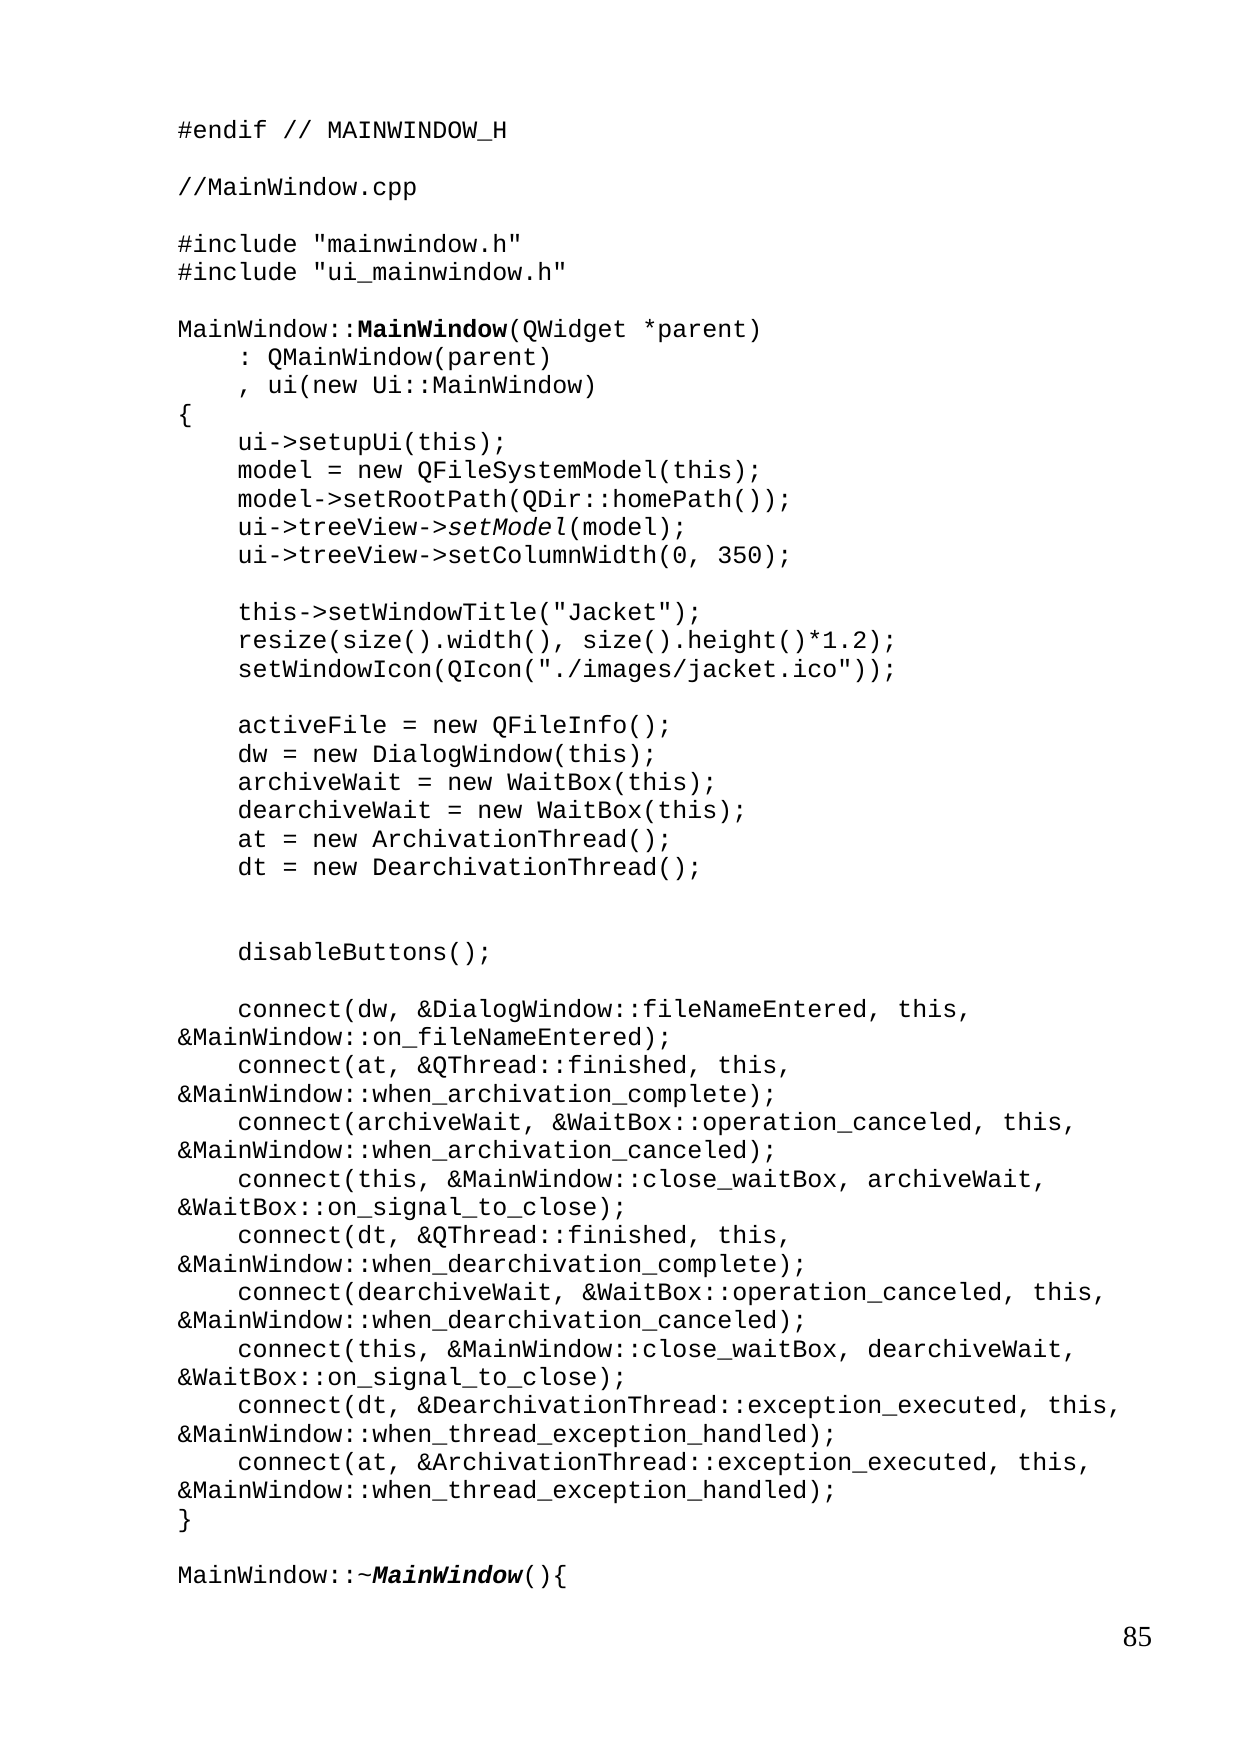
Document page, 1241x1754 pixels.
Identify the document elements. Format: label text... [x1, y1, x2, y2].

text connect(at, &ArchivationThread::exception_executed, this, &MainWindow::when_thread_exception_handled); [177, 1450, 1152, 1506]
text #include "mainwindow.h" [177, 231, 1152, 260]
text activeFile = new QFileInfo(); [177, 713, 1152, 741]
text MainWindow::~MainWindow(){ [177, 1563, 1152, 1591]
text } [177, 1506, 1152, 1535]
text connect(this, &MainWindow::close_waitBox, dearchiveWait, &WaitBox::on_signal_to_close); [177, 1336, 1152, 1393]
text #endif // MAINWINDOW_H [177, 118, 1152, 146]
text connect(dearchiveWait, &WaitBox::operation_canceled, this, &MainWindow::when_dearchivation_canceled); [177, 1280, 1152, 1336]
text connect(archiveWait, &WaitBox::operation_canceled, this, &MainWindow::when_archivation_canceled); [177, 1110, 1152, 1166]
text //MainWindow.cpp [177, 175, 1152, 203]
text { [177, 401, 1152, 430]
text dearchiveWait = new WaitBox(this); [177, 798, 1152, 826]
text connect(dt, &DearchivationThread::exception_executed, this, &MainWindow::when_thread_exception_handled); [177, 1393, 1152, 1450]
text connect(at, &QThread::finished, this, &MainWindow::when_archivation_complete); [177, 1053, 1152, 1110]
text connect(dt, &QThread::finished, this, &MainWindow::when_dearchivation_complete); [177, 1223, 1152, 1280]
text archiveWait = new WaitBox(this); [177, 770, 1152, 798]
text , ui(new Ui::MainWindow) [177, 373, 1152, 401]
text ui->setupUi(this); [177, 430, 1152, 458]
text connect(dw, &DialogWindow::fileNameEntered, this, &MainWindow::on_fileNameEntered); [177, 996, 1152, 1053]
text dw = new DialogWindow(this); [177, 741, 1152, 770]
text dt = new DearchivationThread(); [177, 855, 1152, 883]
text this->setWindowTitle("Jacket"); [177, 600, 1152, 628]
text ui->treeView->setModel(model); [177, 515, 1152, 543]
text at = new ArchivationThread(); [177, 826, 1152, 855]
text model->setRootPath(QDir::homePath()); [177, 486, 1152, 515]
text setWindowIcon(QIcon("./images/jacket.ico")); [177, 656, 1152, 685]
text connect(this, &MainWindow::close_waitBox, archiveWait, &WaitBox::on_signal_to_close); [177, 1166, 1152, 1223]
text MainWindow::MainWindow(QWidget *parent) [177, 316, 1152, 345]
text ui->treeView->setColumnWidth(0, 350); [177, 543, 1152, 571]
text : QMainWindow(parent) [177, 345, 1152, 373]
text model = new QFileSystemModel(this); [177, 458, 1152, 486]
text resize(size().width(), size().height()*1.2); [177, 628, 1152, 656]
text disableButtons(); [177, 940, 1152, 968]
text #include "ui_mainwindow.h" [177, 260, 1152, 288]
